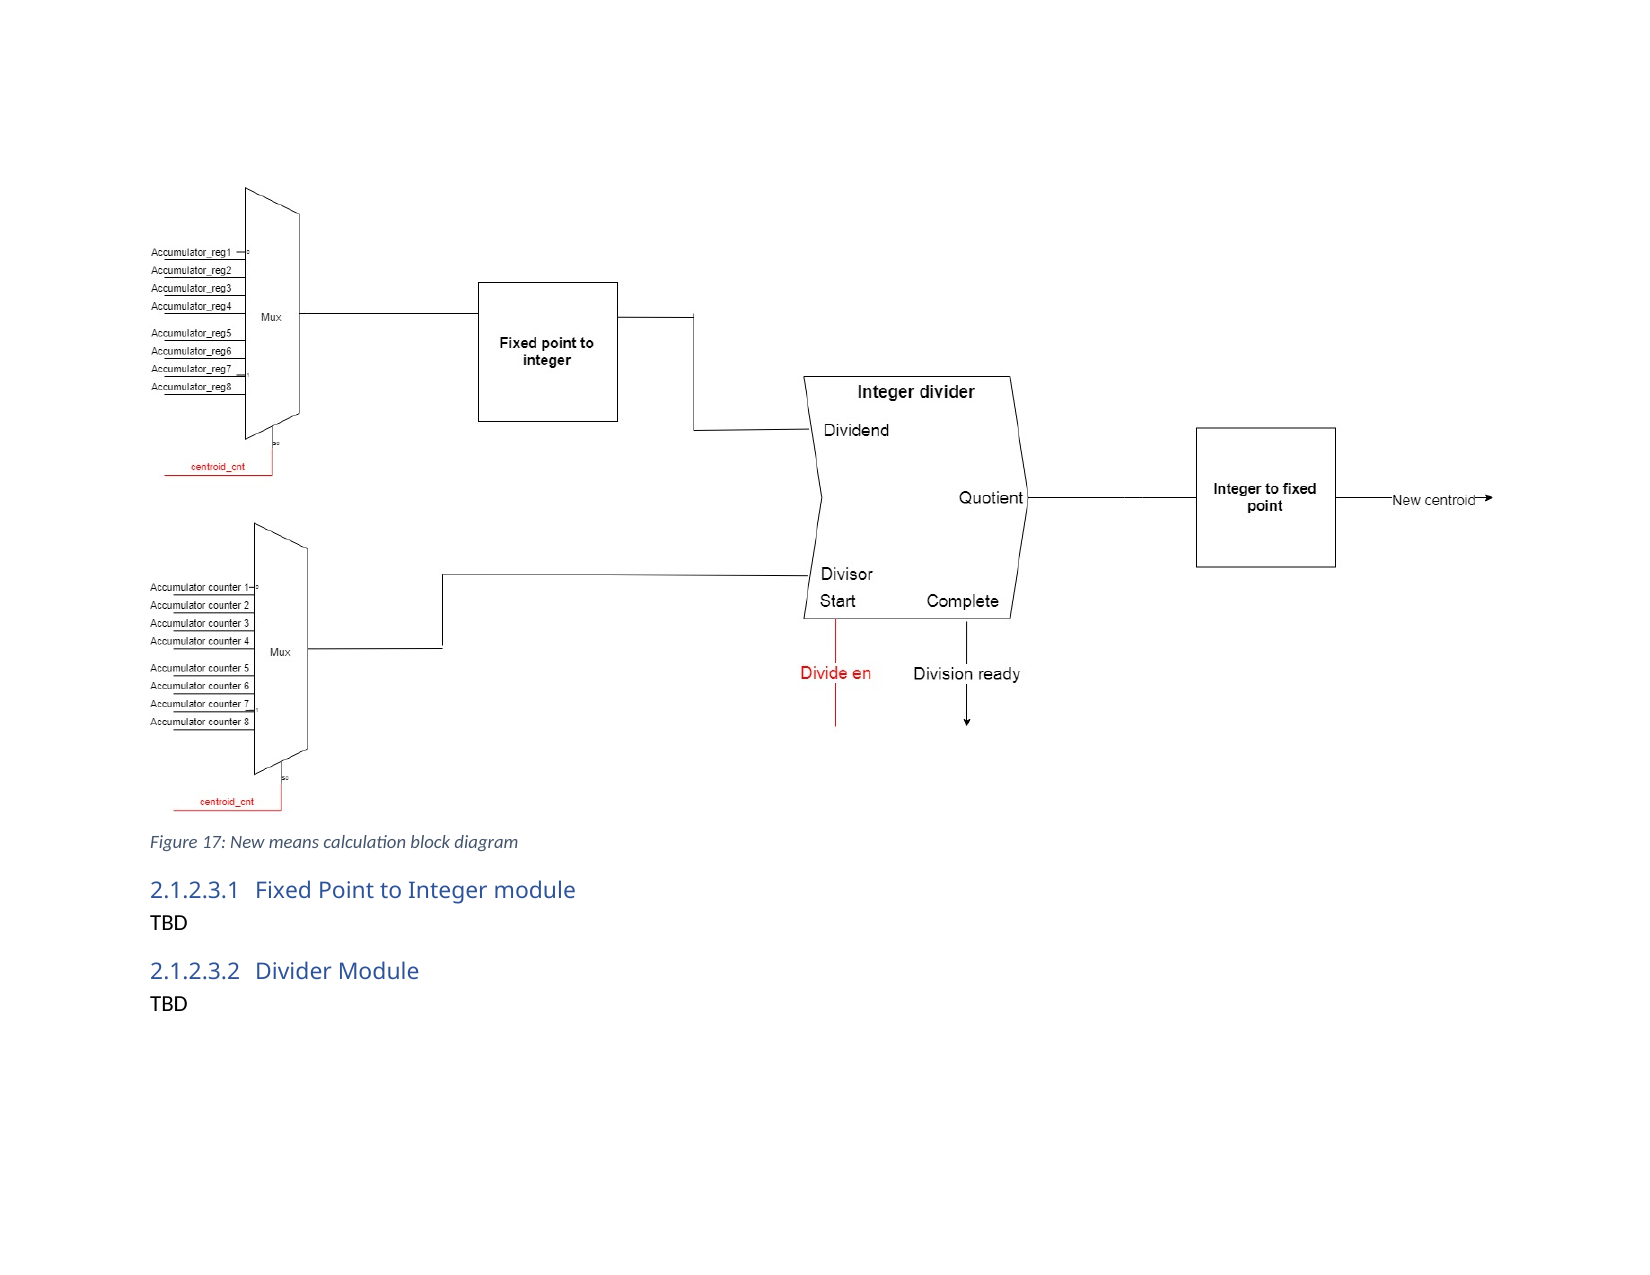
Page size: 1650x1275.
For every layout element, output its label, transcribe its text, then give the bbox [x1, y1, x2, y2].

subtitle Fixed Point to Integer module [150, 874, 1500, 906]
subtitle Divider Module [150, 955, 1500, 986]
text TBD [150, 989, 1500, 1017]
picture [150, 187, 1500, 812]
text TBD [150, 908, 1500, 936]
